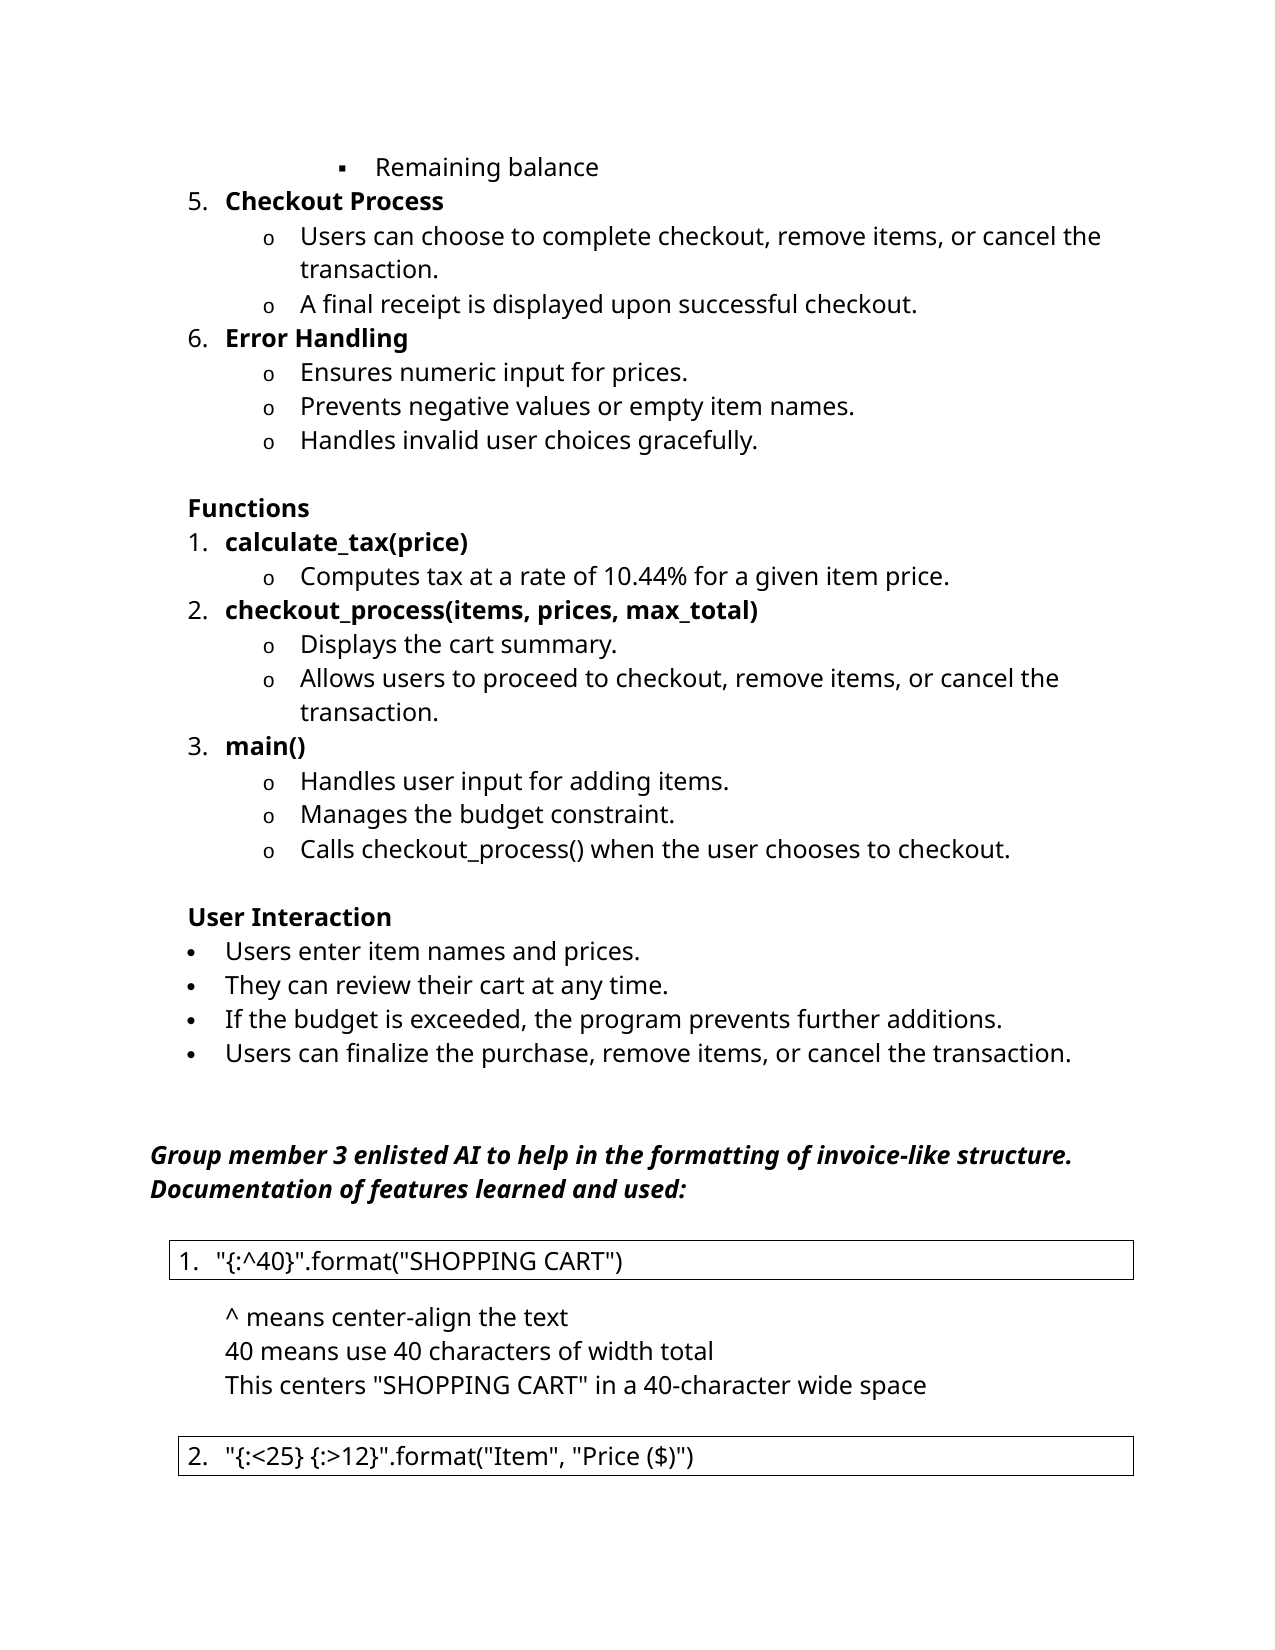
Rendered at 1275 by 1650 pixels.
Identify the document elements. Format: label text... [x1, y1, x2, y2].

text This centers "SHOPPING CART" in a 40-character wide space [225, 1368, 1125, 1402]
list Handles invalid user choices gracefully. [262, 422, 1125, 457]
text User Interaction [150, 899, 1125, 933]
list Error Handling [187, 320, 1125, 354]
list Remaining balance [337, 150, 1125, 184]
list main() [187, 729, 1125, 763]
list Calls checkout_process() when the user chooses to checkout. [262, 831, 1125, 865]
list Computes tax at a rate of 10.44% for a given item price. [262, 559, 1125, 593]
list checkout_process(items, prices, max_total) [187, 593, 1125, 627]
list A final receipt is displayed upon successful checkout. [262, 286, 1125, 320]
text 40 means use 40 characters of width total [225, 1334, 1125, 1368]
text Functions [150, 491, 1125, 525]
list Users can choose to complete checkout, remove items, or cancel the transaction. [262, 218, 1125, 286]
list Allows users to proceed to checkout, remove items, or cancel the transaction. [262, 661, 1125, 729]
list Prevents negative values or empty item names. [262, 388, 1125, 422]
list Checkout Process [187, 184, 1125, 218]
list Users enter item names and prices. [187, 933, 1125, 967]
list Users can finalize the purchase, remove items, or cancel the transaction. [187, 1036, 1125, 1070]
list If the budget is exceeded, the program prevents further additions. [187, 1002, 1125, 1036]
text Group member 3 enlisted AI to help in the formatting of invoice-like structure. Documentation of features learned and used: [150, 1138, 1125, 1206]
list "{:<25} {:>12}".format("Item", "Price ($)") [179, 1437, 1133, 1475]
list They can review their cart at any time. [187, 967, 1125, 1002]
list Manages the budget constraint. [262, 797, 1125, 831]
list Displays the cart summary. [262, 627, 1125, 661]
list calculate_tax(price) [187, 525, 1125, 559]
list Handles user input for adding items. [262, 763, 1125, 797]
list Ensures numeric input for prices. [262, 354, 1125, 388]
list "{:^40}".format("SHOPPING CART") [170, 1241, 1133, 1279]
text ^ means center-align the text [225, 1300, 1125, 1334]
